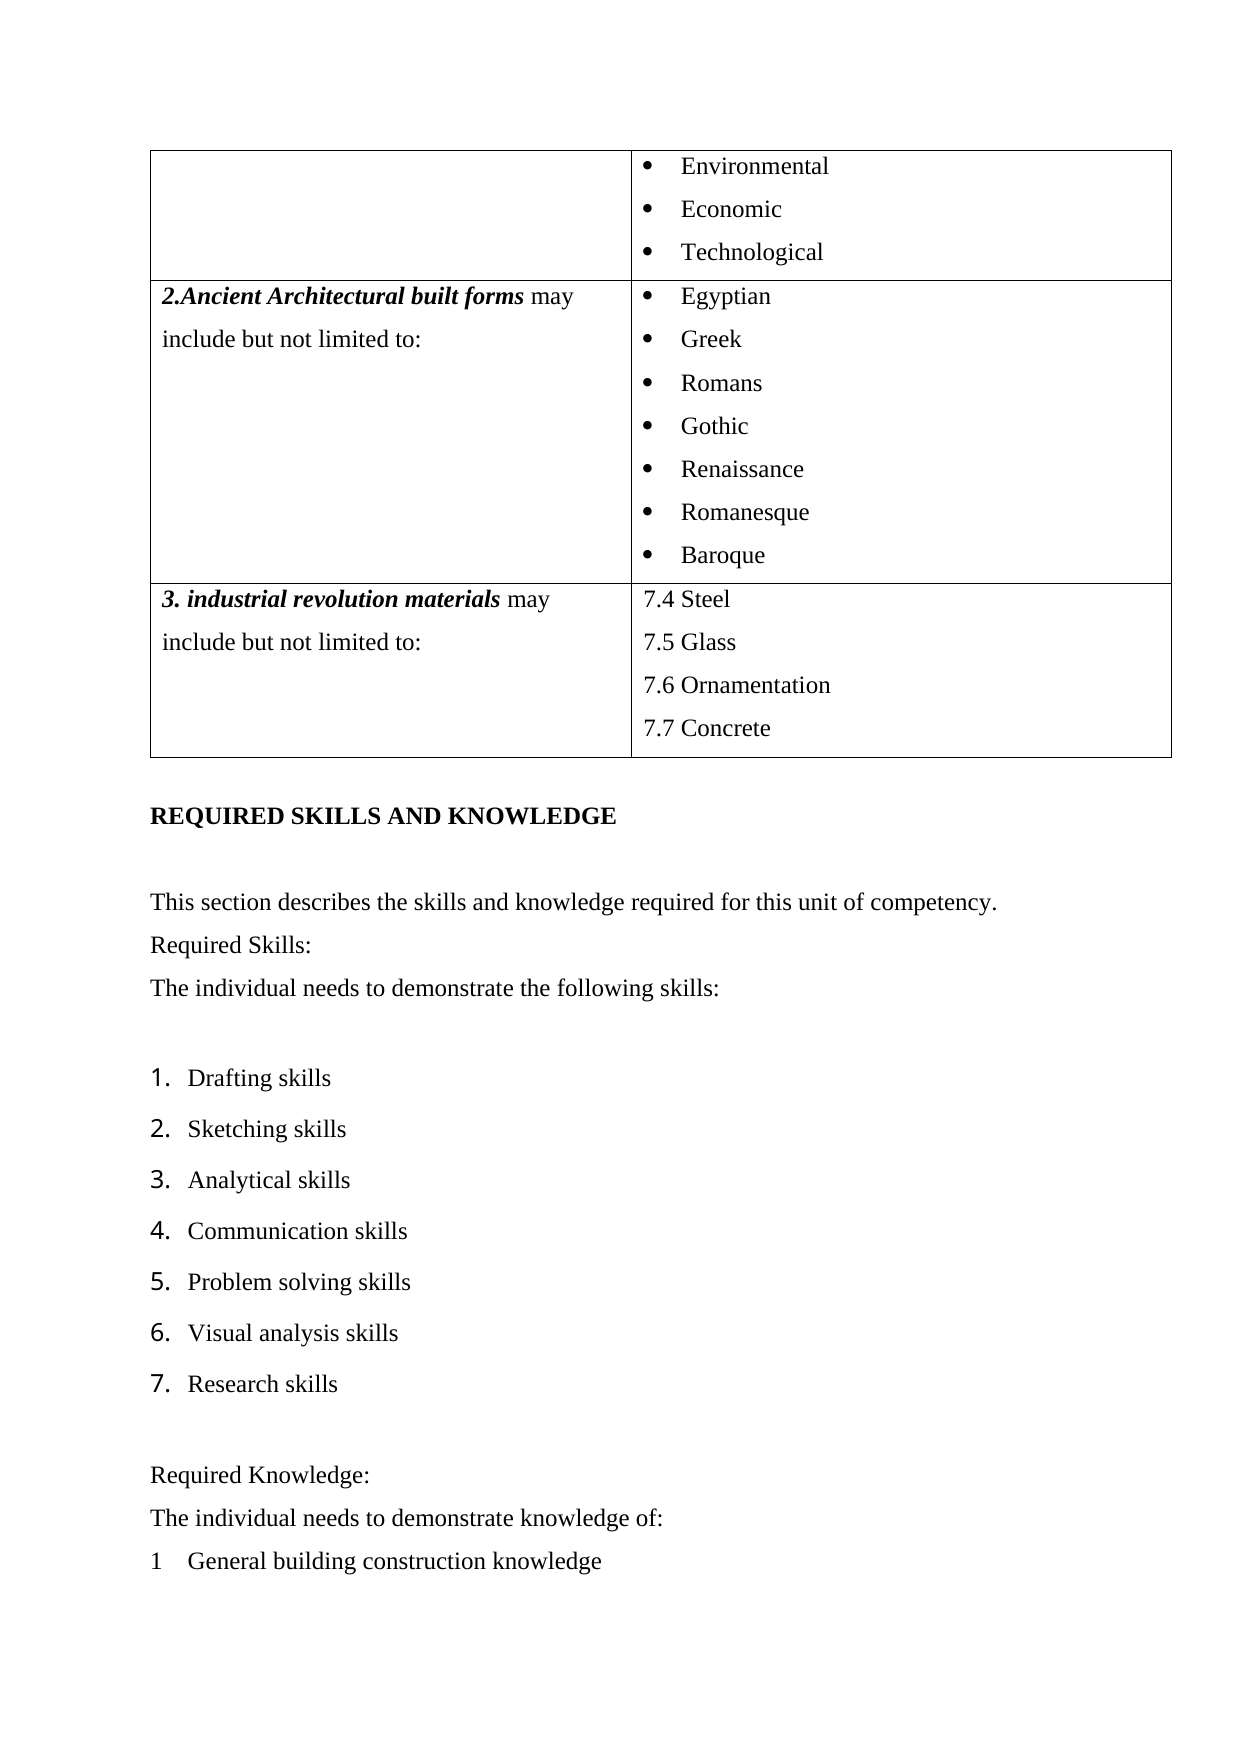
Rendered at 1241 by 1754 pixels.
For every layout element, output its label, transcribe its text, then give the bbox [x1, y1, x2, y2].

list Visual analysis skills [150, 1315, 1090, 1349]
text This section describes the skills and knowledge required for this unit of competency. [150, 887, 1090, 916]
table_cell Steel Glass Ornamentation Concrete [632, 584, 1171, 757]
list Sketching skills [150, 1111, 1090, 1144]
text Required Knowledge: [150, 1460, 1090, 1489]
text Required Skills: [150, 930, 1090, 959]
list Problem solving skills [150, 1264, 1090, 1298]
table_cell 2.Ancient Architectural built forms may include but not limited to: [151, 281, 631, 583]
table_cell 3. industrial revolution materials may include but not limited to: [151, 584, 631, 757]
list General building construction knowledge [150, 1546, 1090, 1575]
text The individual needs to demonstrate the following skills: [150, 973, 1090, 1002]
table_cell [632, 151, 1171, 280]
list Communication skills [150, 1213, 1090, 1247]
list Analytical skills [150, 1162, 1090, 1196]
text The individual needs to demonstrate knowledge of: [150, 1503, 1090, 1532]
list Drafting skills [150, 1059, 1090, 1093]
table_cell Egyptian Greek Romans Gothic Renaissance Romanesque Baroque [632, 281, 1171, 583]
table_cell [151, 151, 631, 280]
text REQUIRED SKILLS AND KNOWLEDGE [150, 801, 1090, 829]
list Research skills [150, 1366, 1090, 1400]
